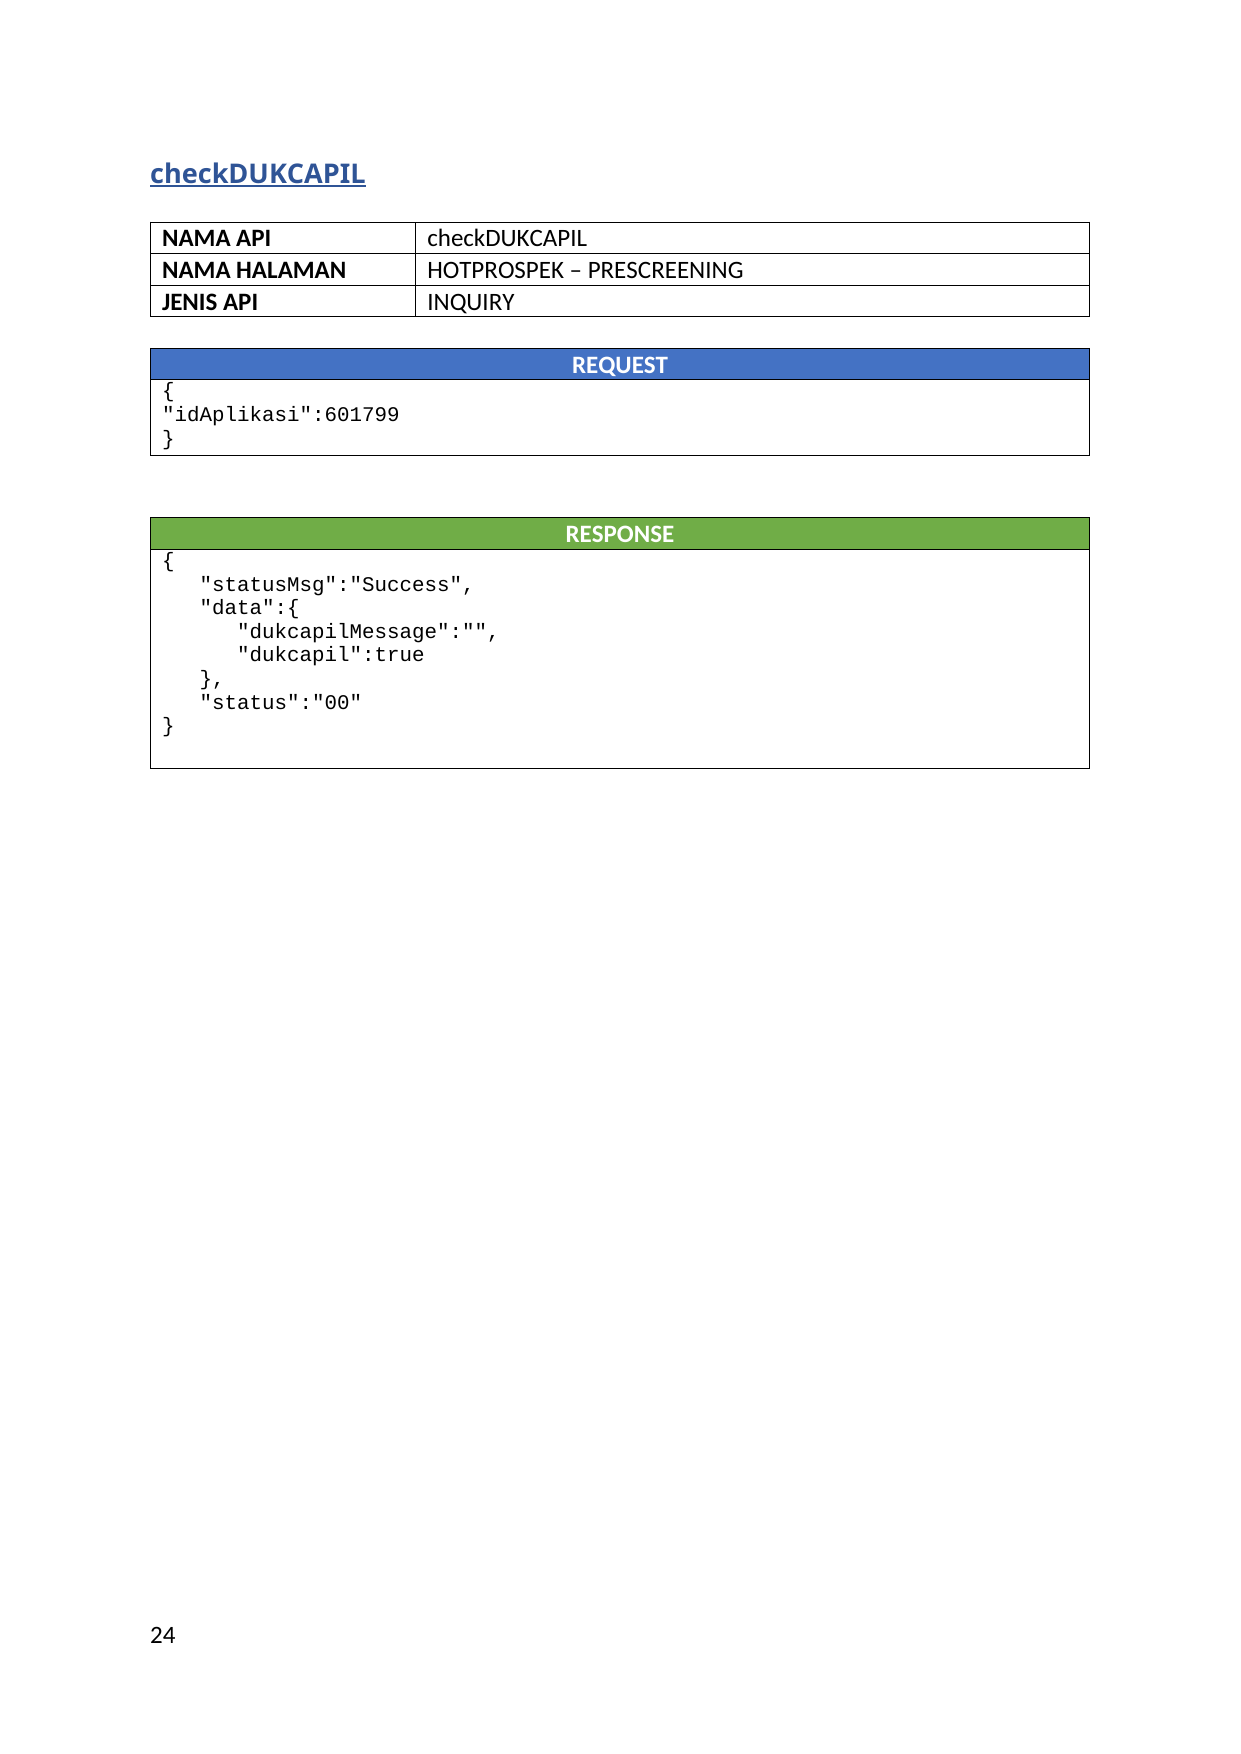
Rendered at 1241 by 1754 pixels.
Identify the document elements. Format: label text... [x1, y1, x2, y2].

table_cell INQUIRY [416, 286, 1089, 316]
text checkDUKCAPIL [150, 154, 1090, 191]
table_header RESPONSE [151, 518, 1089, 549]
table_cell { "statusMsg":"Success", "data":{ "dukcapilMessage":"", "dukcapil":true }, "status":"00" } [151, 550, 1089, 767]
table_cell JENIS API [151, 286, 415, 316]
table_header REQUEST [151, 349, 1089, 379]
table_cell NAMA HALAMAN [151, 254, 415, 285]
table_header checkDUKCAPIL [416, 223, 1089, 253]
table_cell HOTPROSPEK – PRESCREENING [416, 254, 1089, 285]
table_cell { "idAplikasi":601799 } [151, 380, 1089, 455]
table_header NAMA API [151, 223, 415, 253]
